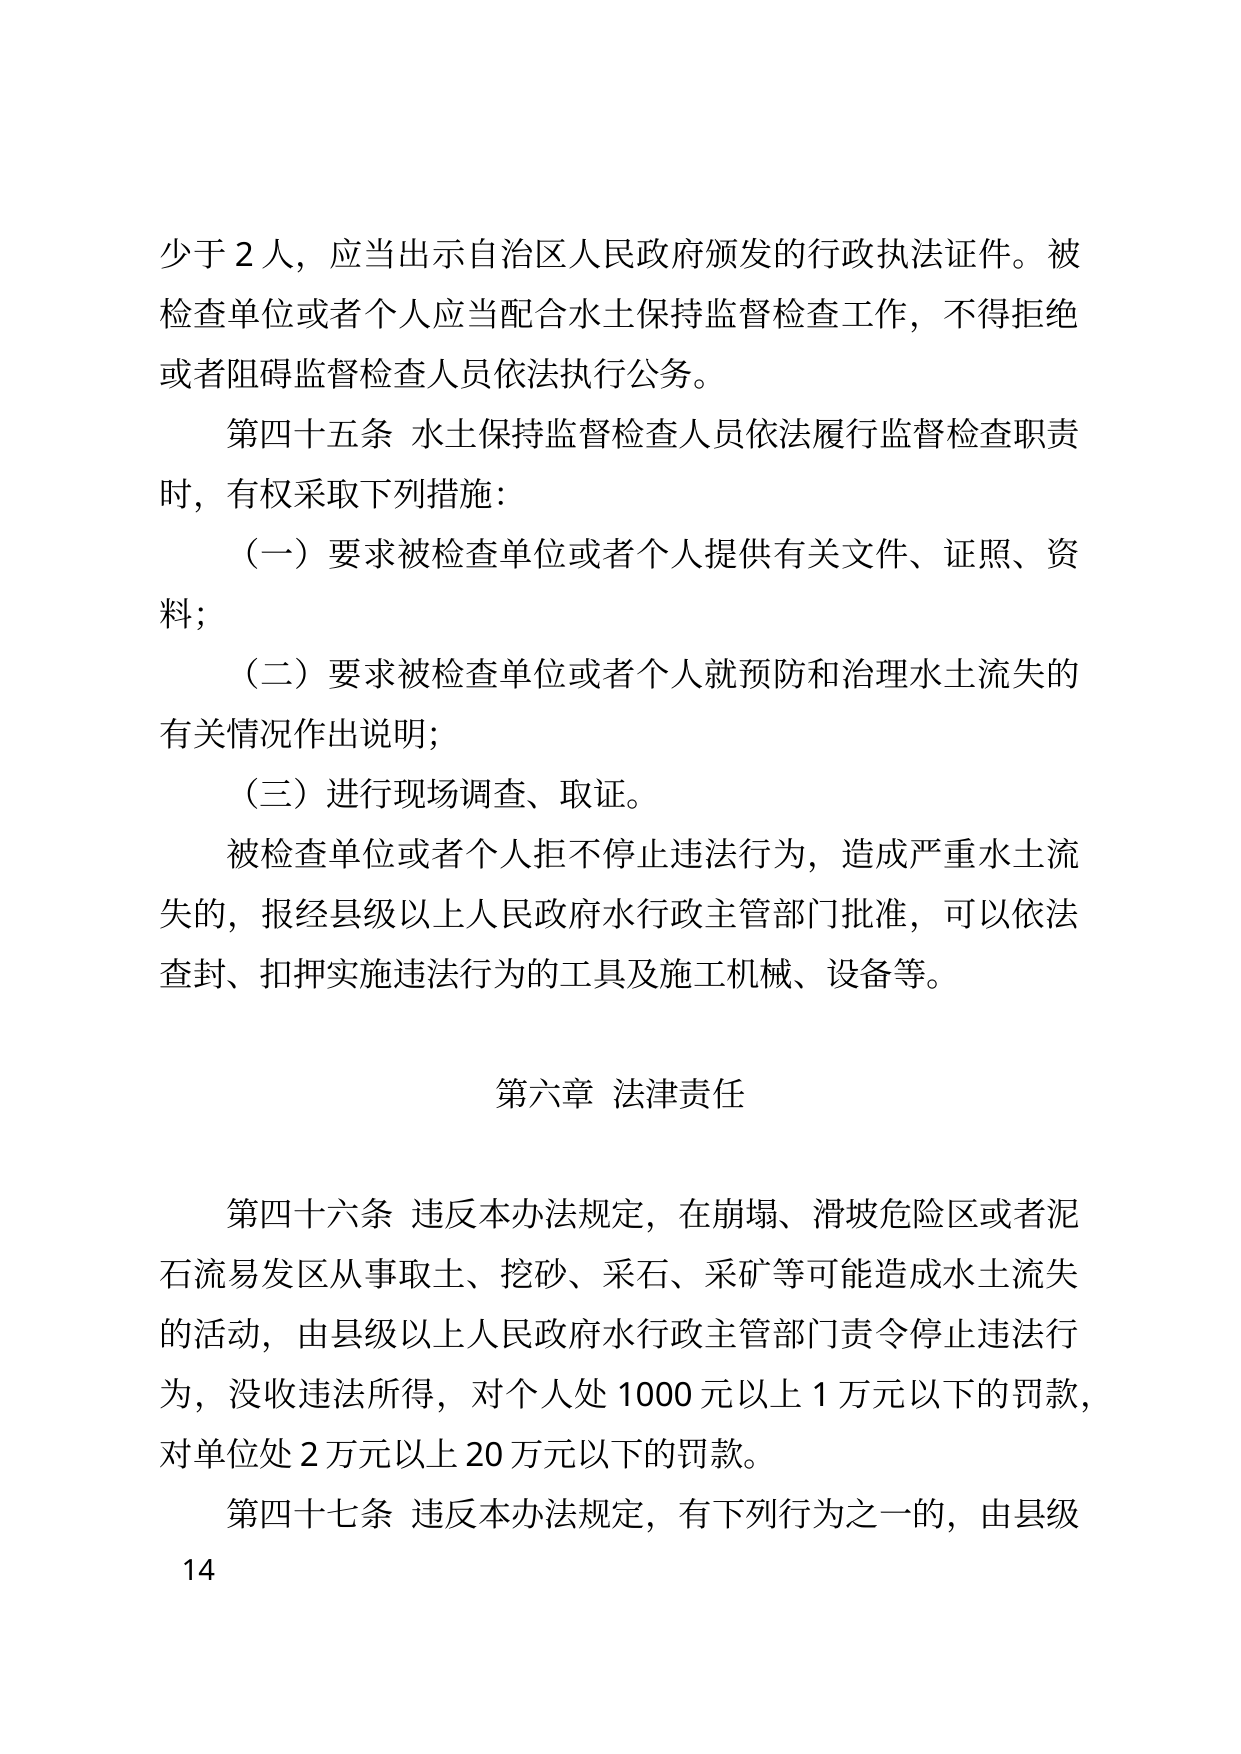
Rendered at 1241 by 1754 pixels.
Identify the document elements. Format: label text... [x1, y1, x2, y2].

text （二）要求被检查单位或者个人就预防和治理水土流失的有关情况作出说明； [159, 638, 1081, 758]
text 第四十六条 违反本办法规定，在崩塌、滑坡危险区或者泥石流易发区从事取土、挖砂、采石、采矿等可能造成水土流失的活动，由县级以上人民政府水行政主管部门责令停止违法行为，没收违法所得，对个人处1000元以上1万元以下的罚款，对单位处2万元以上20万元以下的罚款。 [159, 1178, 1081, 1478]
text （三）进行现场调查、取证。 [159, 758, 1081, 818]
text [159, 218, 1081, 398]
text 被检查单位或者个人拒不停止违法行为，造成严重水土流失的，报经县级以上人民政府水行政主管部门批准，可以依法查封、扣押实施违法行为的工具及施工机械、设备等。 [159, 818, 1081, 998]
text 第四十五条 水土保持监督检查人员依法履行监督检查职责时，有权采取下列措施： [159, 398, 1081, 518]
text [159, 1478, 1081, 1538]
text （一）要求被检查单位或者个人提供有关文件、证照、资料； [159, 518, 1081, 638]
text 第六章 法津责任 [159, 1058, 1081, 1118]
